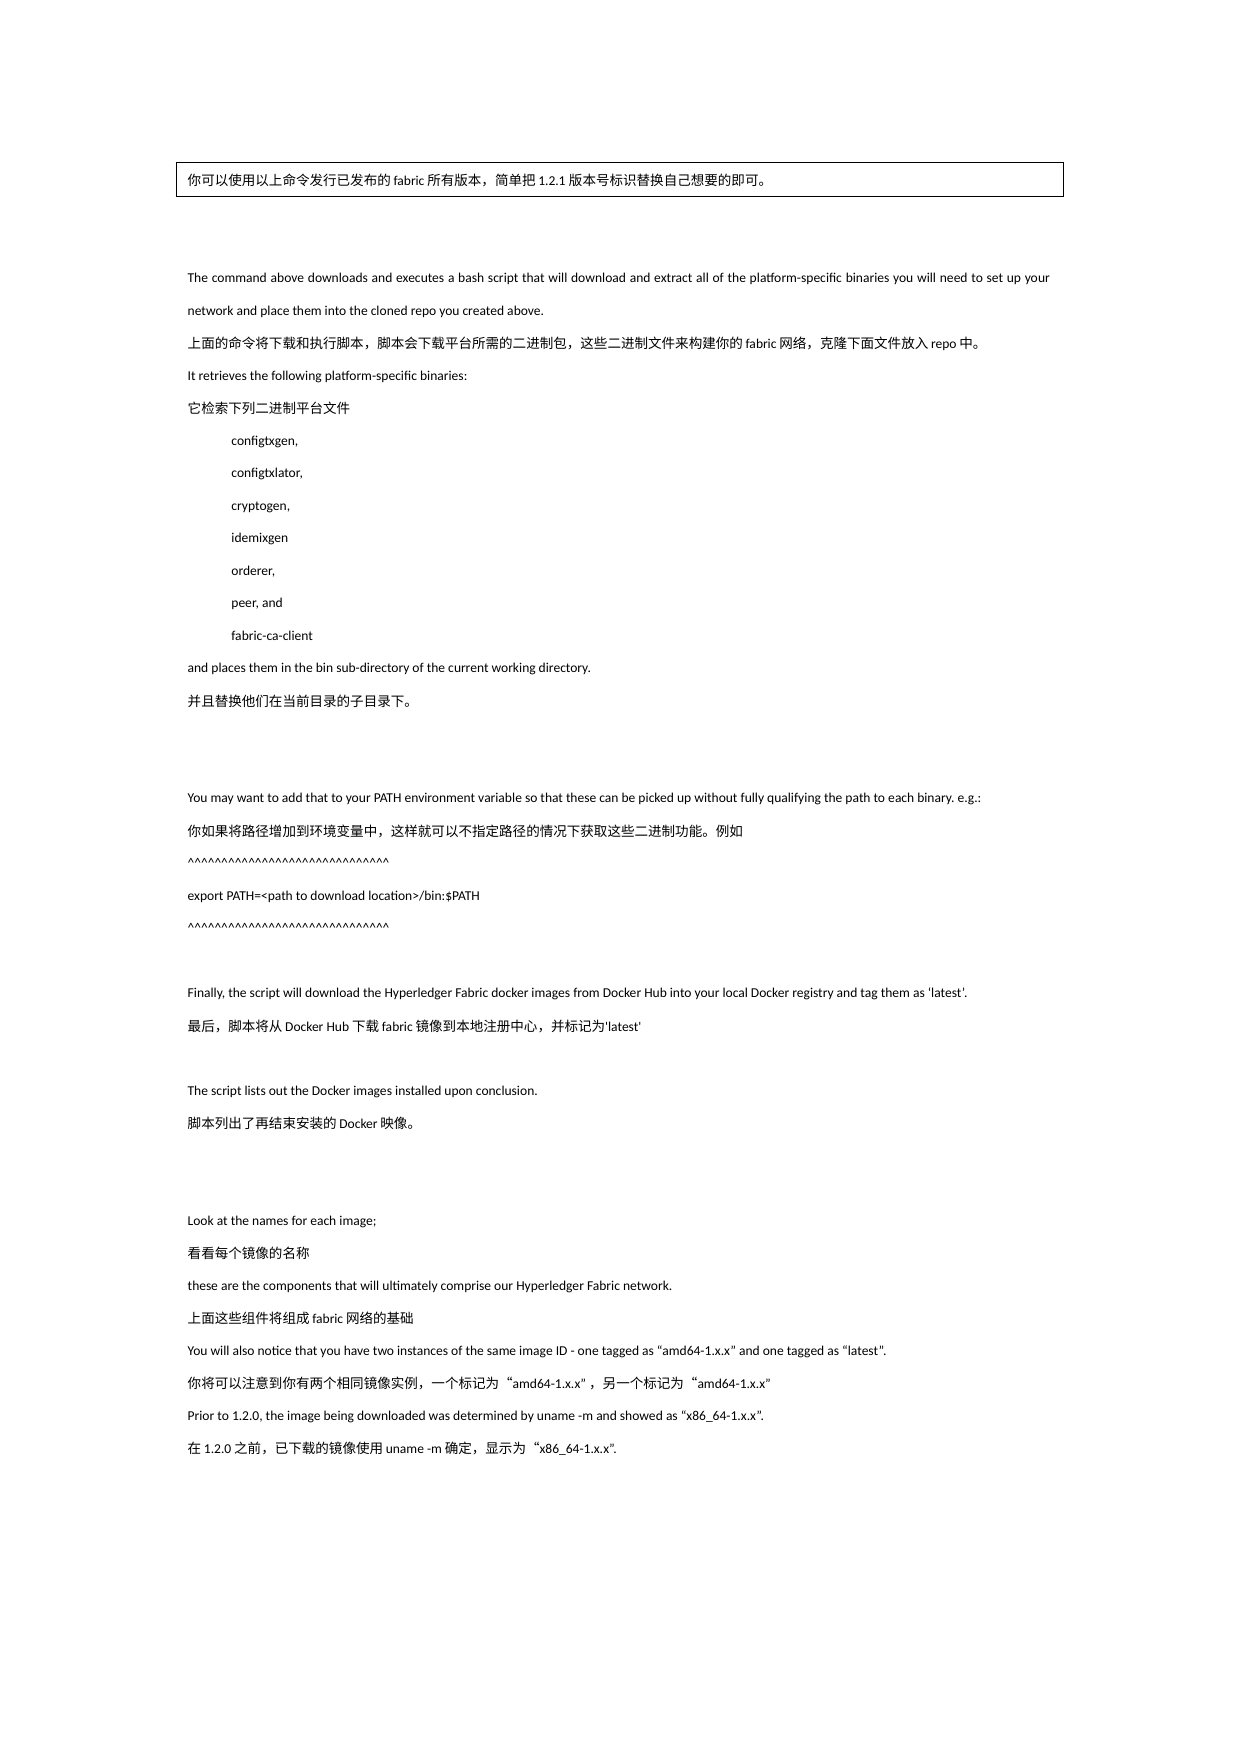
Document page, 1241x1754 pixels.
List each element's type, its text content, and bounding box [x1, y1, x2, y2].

text 你将可以注意到你有两个相同镜像实例，一个标记为“amd64-1.x.x” ，另一个标记为“amd64-1.x.x” [187, 1367, 1053, 1399]
text You will also notice that you have two instances of the same image ID - one tagged as “amd64-1.x.x” and one tagged as “latest”. [187, 1334, 1053, 1367]
text configtxlator, [187, 457, 1053, 489]
text Look at the names for each image; [187, 1204, 1053, 1237]
text Prior to 1.2.0, the image being downloaded was determined by uname -m and showed as “x86_64-1.x.x”. [187, 1399, 1053, 1432]
text export PATH=<path to download location>/bin:$PATH [187, 879, 1053, 912]
text 脚本列出了再结束安装的Docker映像。 [187, 1107, 1053, 1139]
text 在1.2.0之前，已下载的镜像使用uname -m确定，显示为“x86_64-1.x.x”. [187, 1432, 1053, 1464]
text 上面这些组件将组成fabric网络的基础 [187, 1302, 1053, 1334]
text You may want to add that to your PATH environment variable so that these can be picked up without fully qualifying the path to each binary. e.g.: [187, 782, 1053, 814]
text It retrieves the following platform-specific binaries: [187, 359, 1053, 392]
text 并且替换他们在当前目录的子目录下。 [187, 684, 1053, 717]
text ^^^^^^^^^^^^^^^^^^^^^^^^^^^^^^ [187, 847, 1053, 879]
text ^^^^^^^^^^^^^^^^^^^^^^^^^^^^^^ [187, 912, 1053, 944]
text these are the components that will ultimately comprise our Hyperledger Fabric network. [187, 1269, 1053, 1302]
text The command above downloads and executes a bash script that will download and extract all of the platform-specific binaries you will need to set up your network and place them into the cloned repo you created above. [187, 262, 1053, 327]
text peer, and [187, 587, 1053, 619]
text 看看每个镜像的名称 [187, 1237, 1053, 1269]
text fabric-ca-client [187, 619, 1053, 652]
text 你如果将路径增加到环境变量中，这样就可以不指定路径的情况下获取这些二进制功能。例如 [187, 814, 1053, 847]
text cryptogen, [187, 489, 1053, 522]
text idemixgen [187, 522, 1053, 554]
text and places them in the bin sub-directory of the current working directory. [187, 652, 1053, 684]
text orderer, [187, 554, 1053, 587]
text 最后，脚本将从Docker Hub下载fabric镜像到本地注册中心，并标记为'latest' [187, 1009, 1053, 1042]
text configtxgen, [187, 424, 1053, 457]
text The script lists out the Docker images installed upon conclusion. [187, 1074, 1053, 1107]
text Finally, the script will download the Hyperledger Fabric docker images from Docker Hub into your local Docker registry and tag them as ‘latest’. [187, 977, 1053, 1009]
text 它检索下列二进制平台文件 [187, 392, 1053, 424]
text 上面的命令将下载和执行脚本，脚本会下载平台所需的二进制包，这些二进制文件来构建你的fabric网络，克隆下面文件放入repo中。 [187, 327, 1053, 359]
